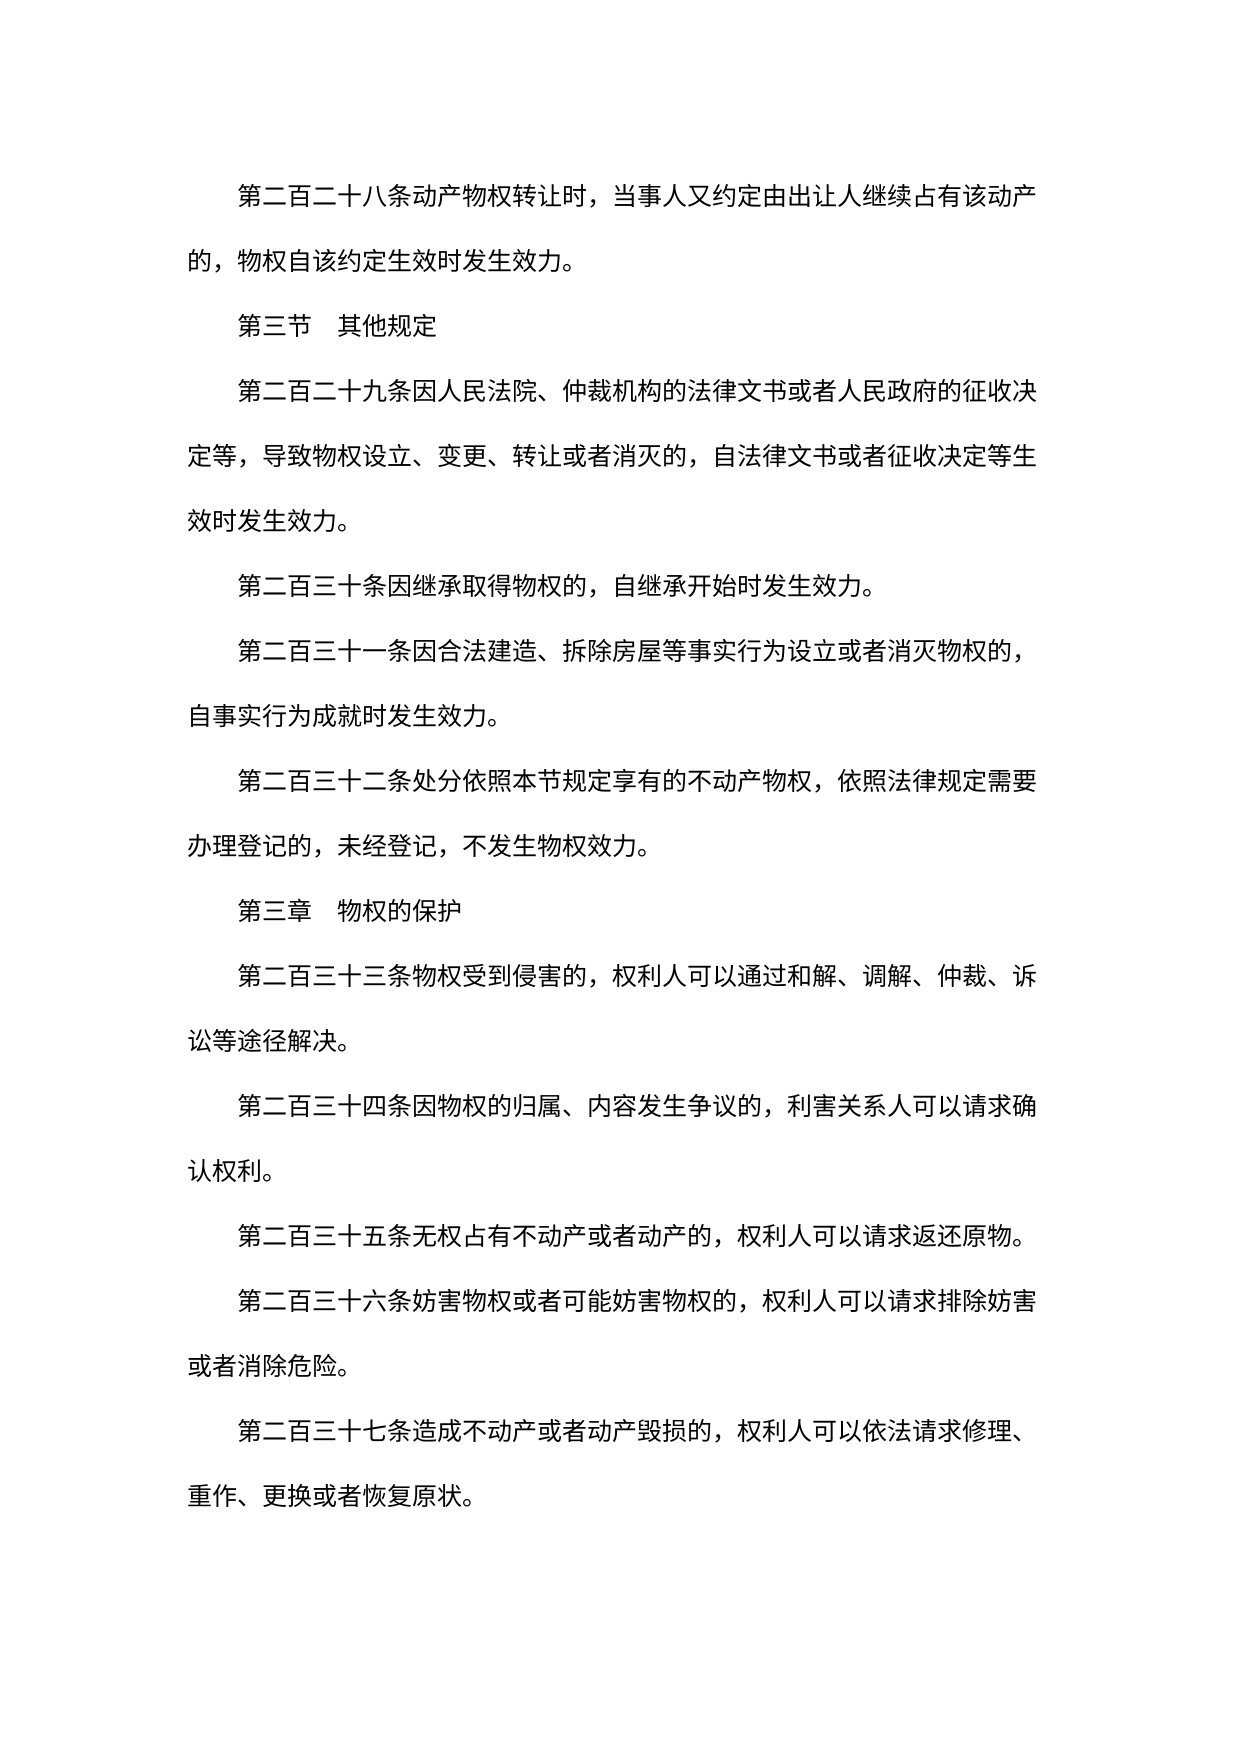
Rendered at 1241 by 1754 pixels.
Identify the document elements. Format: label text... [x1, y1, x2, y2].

text 第二百二十八条动产物权转让时，当事人又约定由出让人继续占有该动产的，物权自该约定生效时发生效力。 [187, 162, 1053, 292]
text 第二百三十五条无权占有不动产或者动产的，权利人可以请求返还原物。 [187, 1202, 1053, 1267]
text 第二百三十七条造成不动产或者动产毁损的，权利人可以依法请求修理、重作、更换或者恢复原状。 [187, 1397, 1053, 1527]
text 第二百三十四条因物权的归属、内容发生争议的，利害关系人可以请求确认权利。 [187, 1072, 1053, 1202]
text 第二百三十六条妨害物权或者可能妨害物权的，权利人可以请求排除妨害或者消除危险。 [187, 1267, 1053, 1397]
text 第二百三十条因继承取得物权的，自继承开始时发生效力。 [187, 552, 1053, 617]
text 第三节 其他规定 [187, 292, 1053, 357]
text 第三章 物权的保护 [187, 877, 1053, 942]
text 第二百三十二条处分依照本节规定享有的不动产物权，依照法律规定需要办理登记的，未经登记，不发生物权效力。 [187, 747, 1053, 877]
text 第二百二十九条因人民法院、仲裁机构的法律文书或者人民政府的征收决定等，导致物权设立、变更、转让或者消灭的，自法律文书或者征收决定等生效时发生效力。 [187, 357, 1053, 552]
text 第二百三十三条物权受到侵害的，权利人可以通过和解、调解、仲裁、诉讼等途径解决。 [187, 942, 1053, 1072]
text 第二百三十一条因合法建造、拆除房屋等事实行为设立或者消灭物权的，自事实行为成就时发生效力。 [187, 617, 1053, 747]
